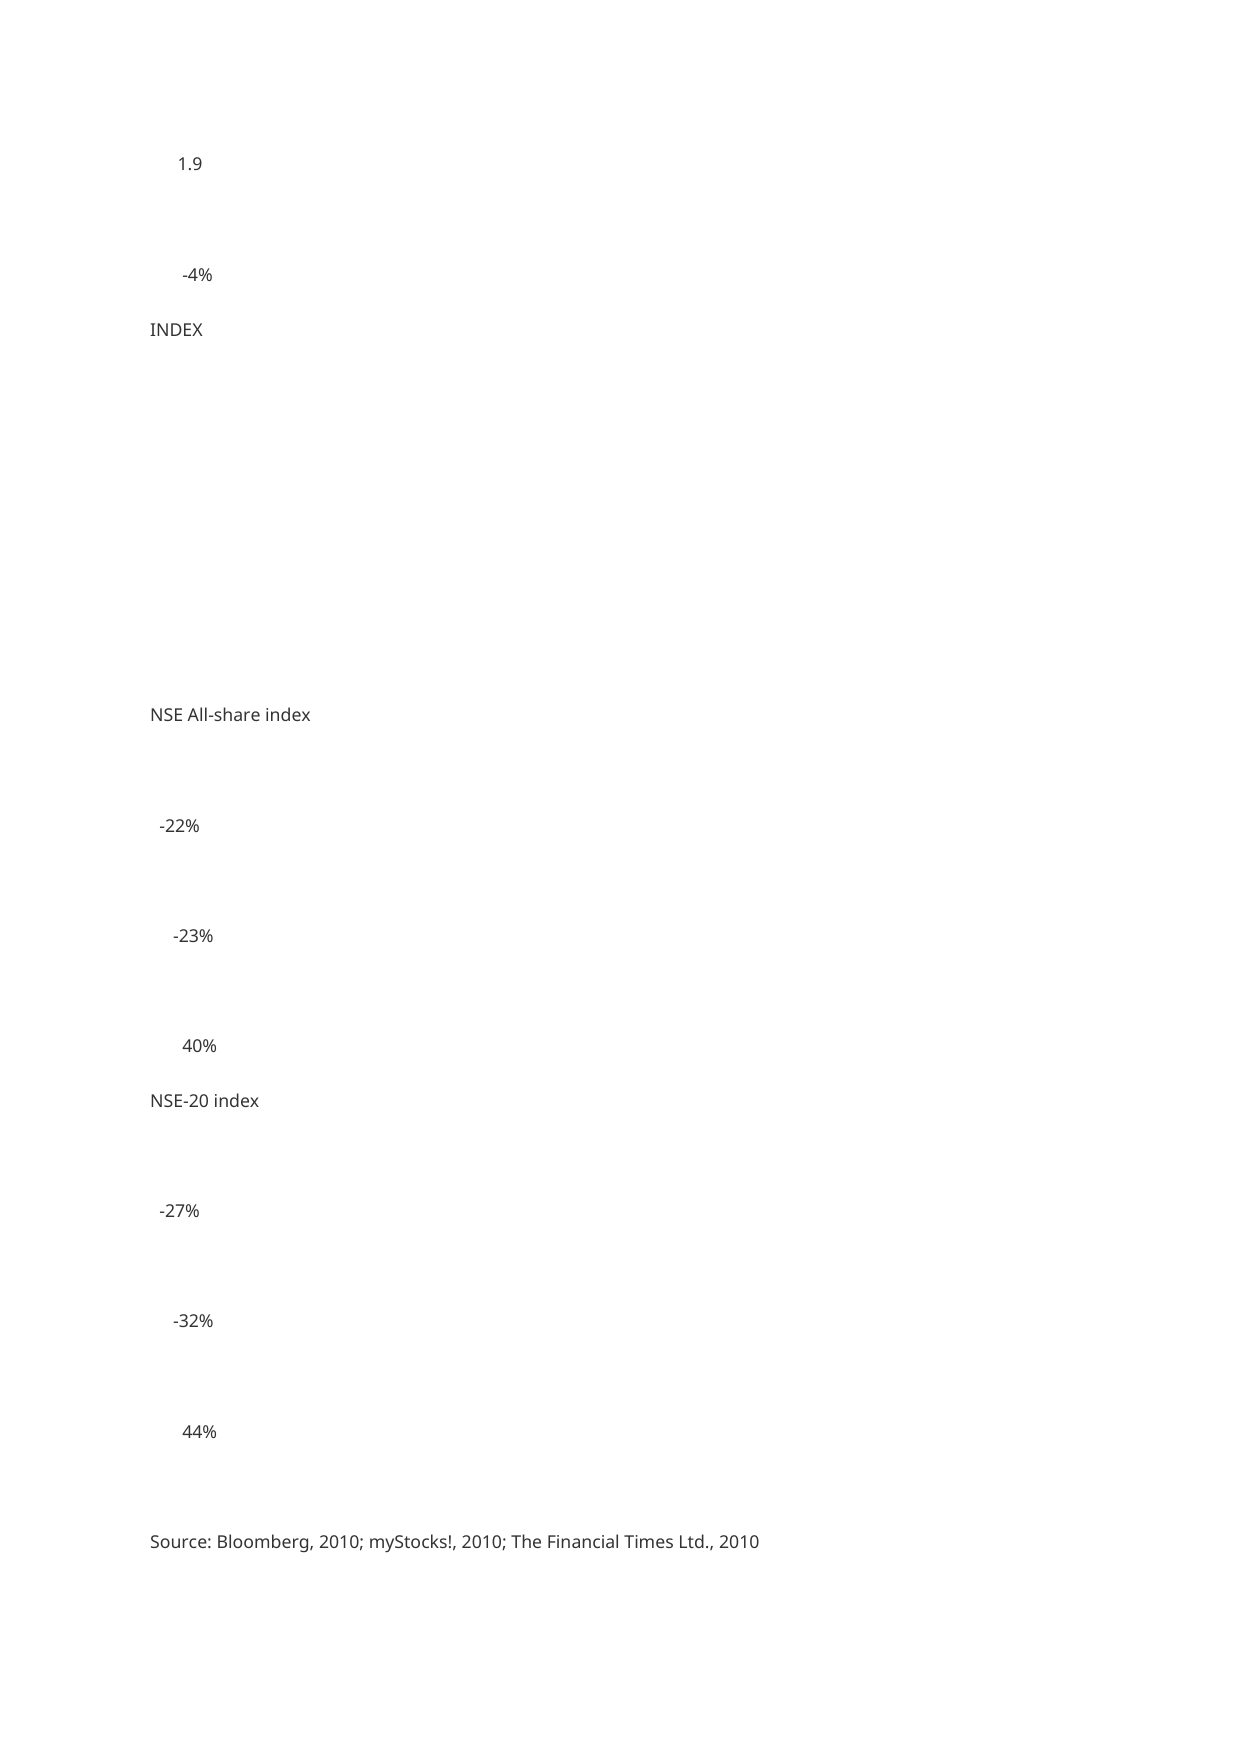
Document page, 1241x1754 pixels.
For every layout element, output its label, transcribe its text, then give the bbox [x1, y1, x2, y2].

text NSE All-share index [150, 701, 1090, 727]
text 44% [150, 1417, 1090, 1443]
text 1.9 [150, 150, 1090, 176]
text Source: Bloomberg, 2010; myStocks!, 2010; The Financial Times Ltd., 2010 [150, 1528, 1090, 1553]
text -22% [150, 811, 1090, 837]
text -27% [150, 1197, 1090, 1223]
text INDEX [150, 315, 1090, 341]
text -32% [150, 1307, 1090, 1333]
text -4% [150, 260, 1090, 286]
text 40% [150, 1032, 1090, 1058]
text -23% [150, 921, 1090, 947]
text NSE-20 index [150, 1087, 1090, 1113]
